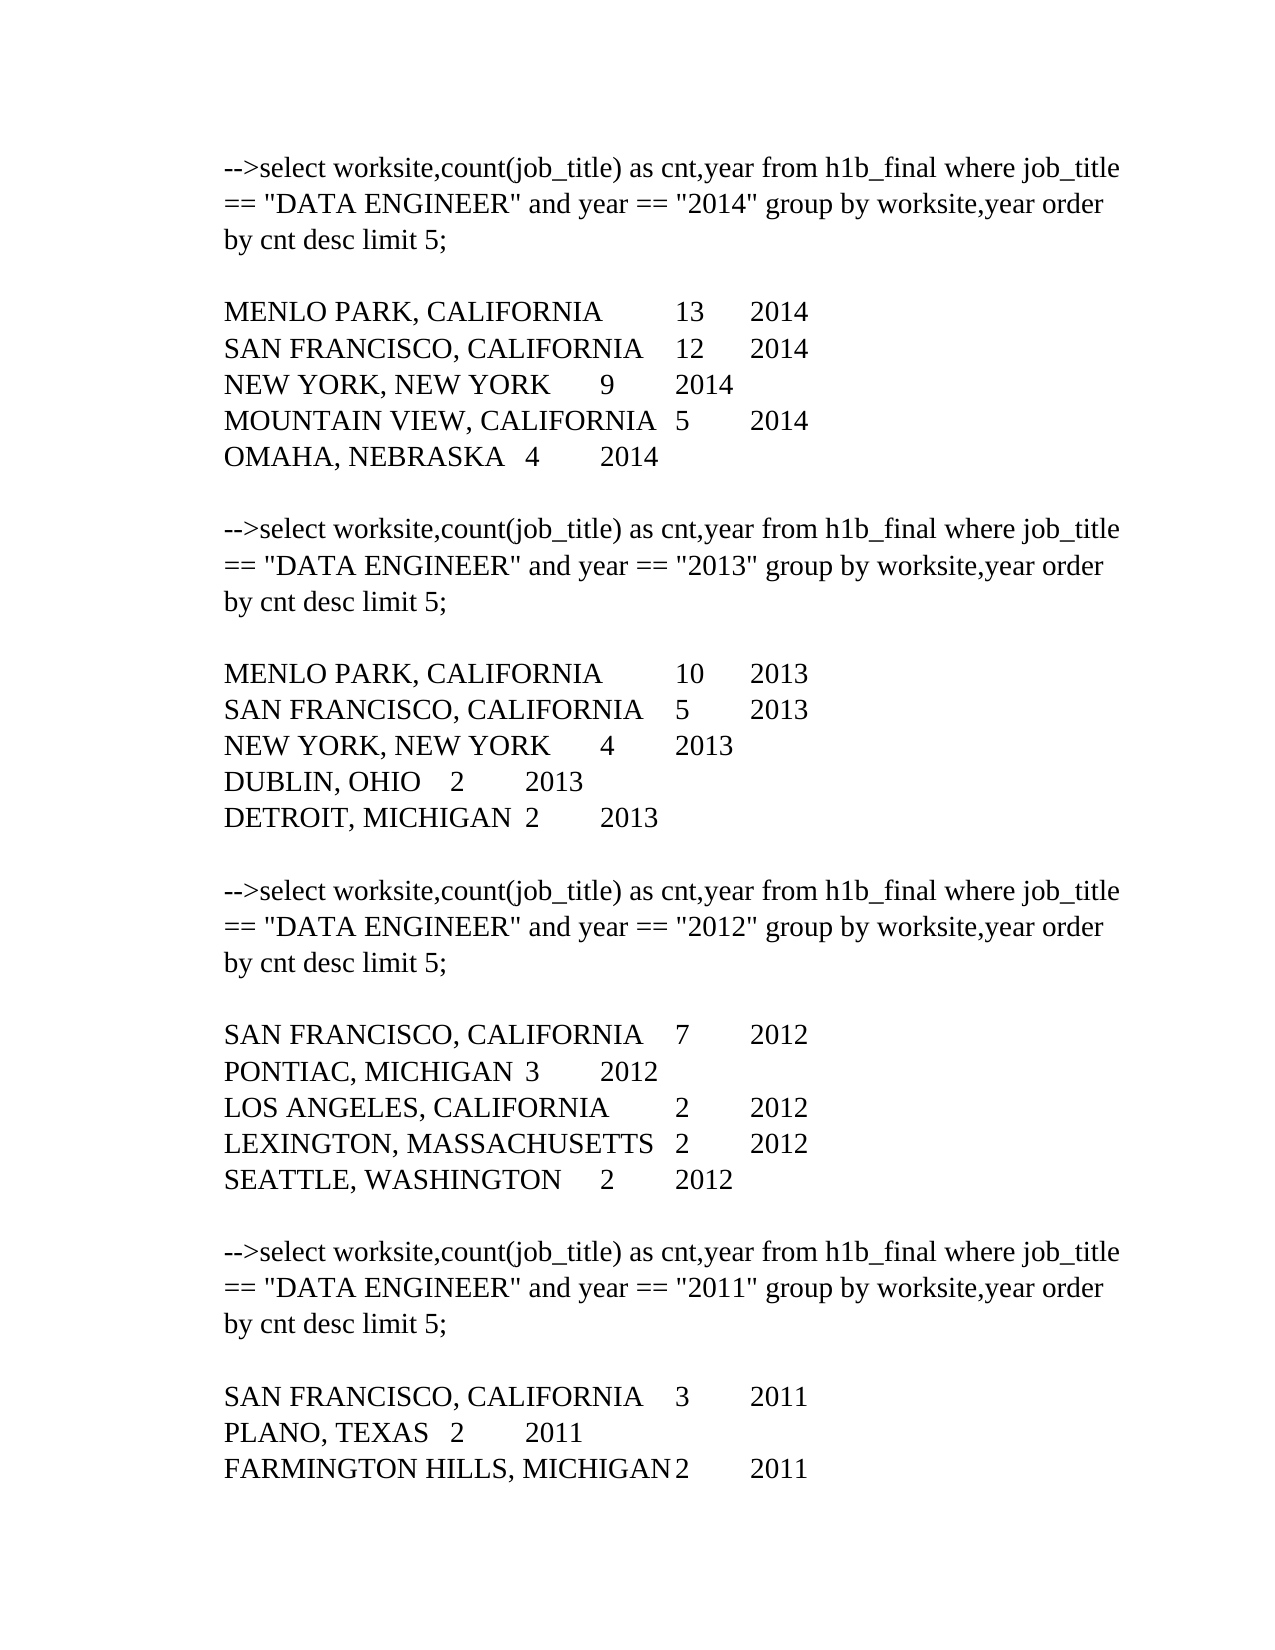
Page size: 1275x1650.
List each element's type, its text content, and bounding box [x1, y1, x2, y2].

list -->select worksite,count(job_title) as cnt,year from h1b_final where job_title == "DATA ENGINEER" and year == "2011" group by worksite,year order by cnt desc limit 5; [223, 1234, 1125, 1340]
list SAN FRANCISCO, CALIFORNIA 12 2014 [223, 331, 1125, 364]
list LEXINGTON, MASSACHUSETTS 2 2012 [223, 1126, 1125, 1159]
list MENLO PARK, CALIFORNIA 13 2014 [223, 294, 1125, 328]
list OMAHA, NEBRASKA 4 2014 [223, 439, 1125, 473]
list NEW YORK, NEW YORK 4 2013 [223, 728, 1125, 762]
list -->select worksite,count(job_title) as cnt,year from h1b_final where job_title == "DATA ENGINEER" and year == "2014" group by worksite,year order by cnt desc limit 5; [223, 150, 1125, 256]
list SAN FRANCISCO, CALIFORNIA 3 2011 [223, 1379, 1125, 1412]
list PLANO, TEXAS 2 2011 [223, 1415, 1125, 1449]
list NEW YORK, NEW YORK 9 2014 [223, 367, 1125, 400]
list DETROIT, MICHIGAN 2 2013 [223, 801, 1125, 834]
list SAN FRANCISCO, CALIFORNIA 5 2013 [223, 692, 1125, 726]
list MOUNTAIN VIEW, CALIFORNIA 5 2014 [223, 403, 1125, 437]
list FARMINGTON HILLS, MICHIGAN 2 2011 [223, 1451, 1125, 1485]
list -->select worksite,count(job_title) as cnt,year from h1b_final where job_title == "DATA ENGINEER" and year == "2012" group by worksite,year order by cnt desc limit 5; [223, 873, 1125, 979]
list DUBLIN, OHIO 2 2013 [223, 764, 1125, 798]
list MENLO PARK, CALIFORNIA 10 2013 [223, 656, 1125, 689]
list SEATTLE, WASHINGTON 2 2012 [223, 1162, 1125, 1196]
list -->select worksite,count(job_title) as cnt,year from h1b_final where job_title == "DATA ENGINEER" and year == "2013" group by worksite,year order by cnt desc limit 5; [223, 511, 1125, 617]
list LOS ANGELES, CALIFORNIA 2 2012 [223, 1090, 1125, 1123]
list PONTIAC, MICHIGAN 3 2012 [223, 1054, 1125, 1087]
list SAN FRANCISCO, CALIFORNIA 7 2012 [223, 1017, 1125, 1051]
